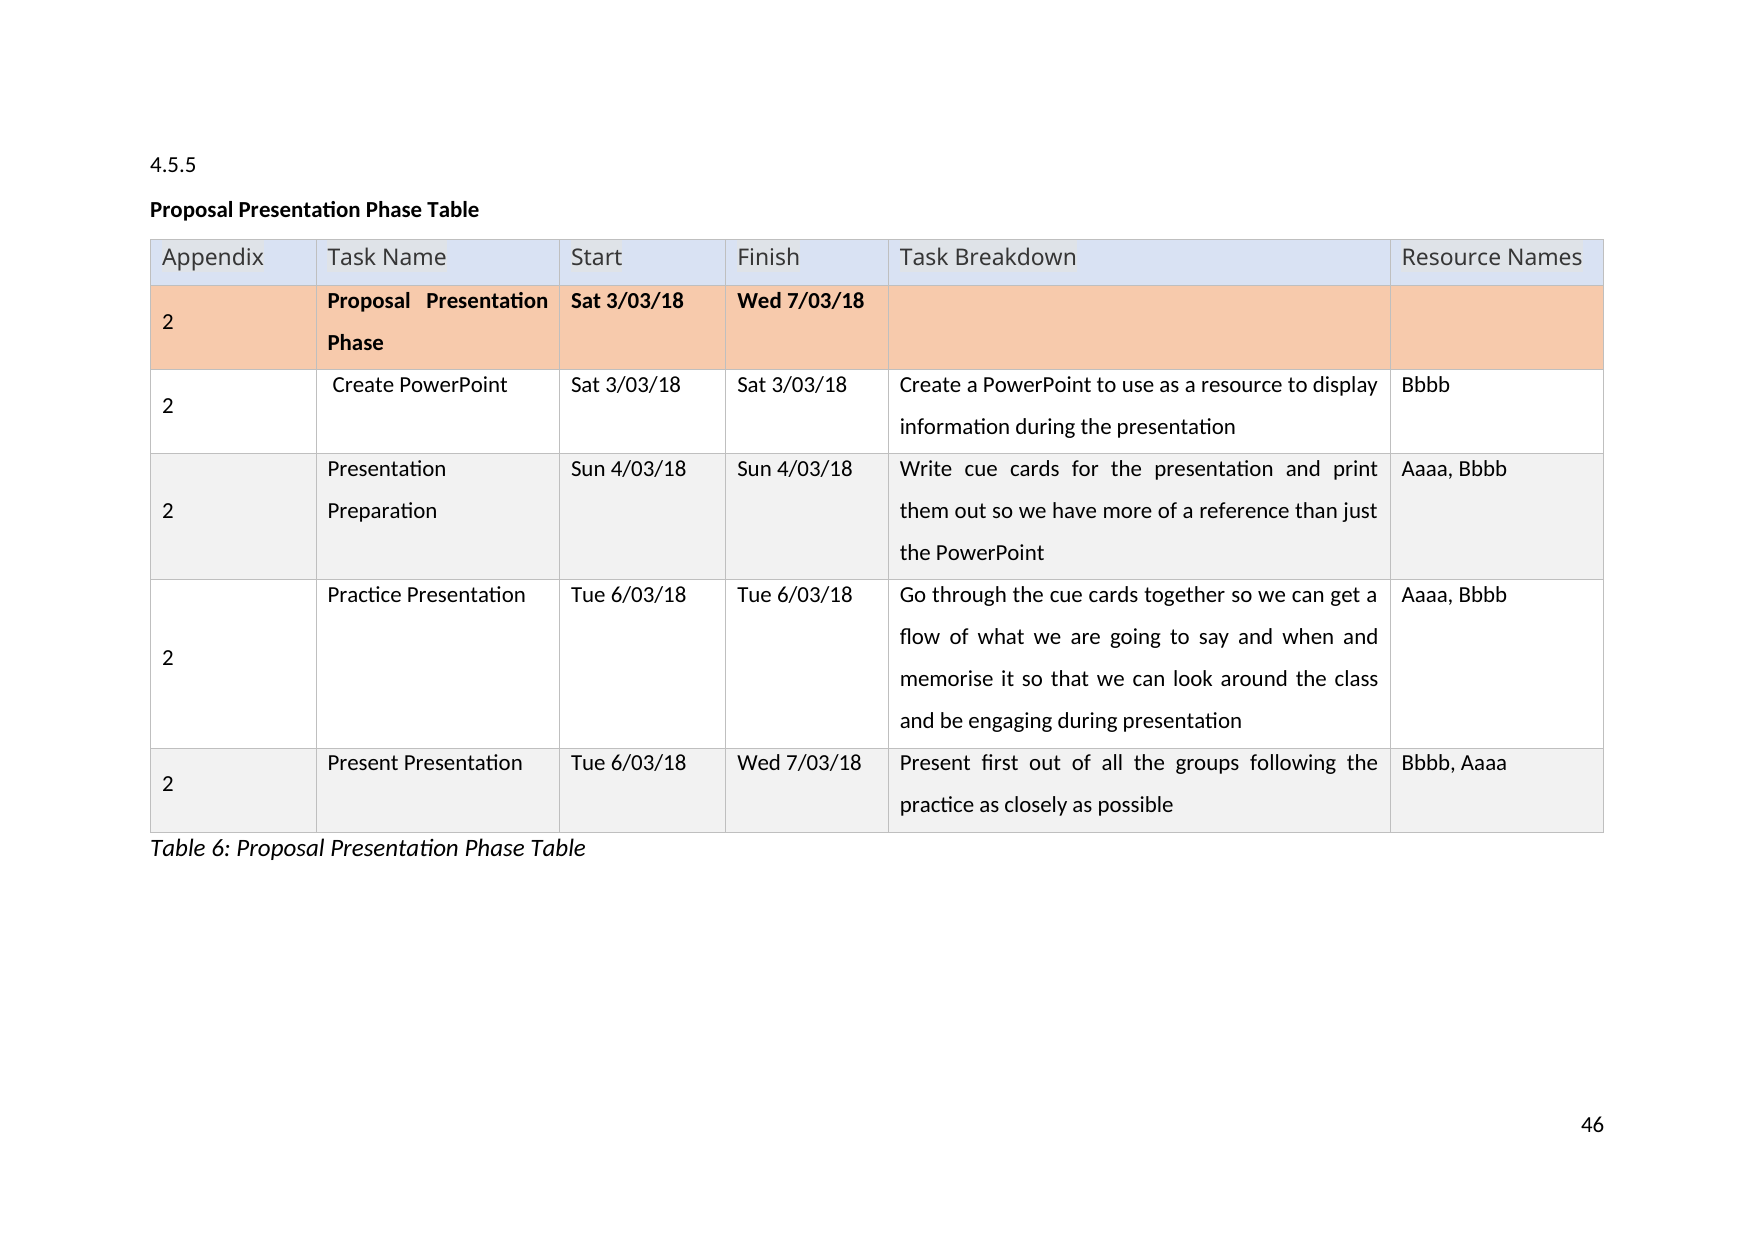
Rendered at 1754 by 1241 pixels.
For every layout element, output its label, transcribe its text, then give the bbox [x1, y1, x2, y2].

text Proposal Presentation Phase Table [150, 195, 1604, 223]
table_cell 2 [151, 749, 316, 832]
table_cell Bbbb, Aaaa [1391, 749, 1603, 832]
table_cell Present first out of all the groups following the practice as closely as possible [889, 749, 1390, 832]
table_cell Aaaa, Bbbb [1391, 580, 1603, 747]
table_header Resource Names [1391, 240, 1603, 285]
table_cell Tue 6/03/18 [726, 580, 888, 747]
table_cell Create a PowerPoint to use as a resource to display information during the presentation [889, 370, 1390, 453]
table_cell Aaaa, Bbbb [1391, 454, 1603, 579]
text 4.5.5 [150, 150, 1604, 178]
table_cell [1391, 286, 1603, 369]
table_cell [889, 286, 1390, 369]
table_cell Sat 3/03/18 [726, 370, 888, 453]
table_cell 2 [151, 454, 316, 579]
table_cell 2 [151, 370, 316, 453]
table_cell Wed 7/03/18 [726, 749, 888, 832]
table_cell Sun 4/03/18 [726, 454, 888, 579]
table_cell Go through the cue cards together so we can get a flow of what we are going to say and when and memorise it so that we can look around the class and be engaging during presentation [889, 580, 1390, 747]
table_cell Presentation Preparation [317, 454, 559, 579]
table_cell Write cue cards for the presentation and print them out so we have more of a reference than just the PowerPoint [889, 454, 1390, 579]
table_cell Create PowerPoint [317, 370, 559, 453]
table_header Appendix [151, 240, 316, 285]
table_cell Tue 6/03/18 [560, 580, 725, 747]
table_cell Present Presentation [317, 749, 559, 832]
table_header Task Name [317, 240, 559, 285]
table_cell Proposal Presentation Phase [317, 286, 559, 369]
table_header Start [560, 240, 725, 285]
table_header Finish [726, 240, 888, 285]
table_cell Sat 3/03/18 [560, 370, 725, 453]
table_cell Sat 3/03/18 [560, 286, 725, 369]
table_cell Bbbb [1391, 370, 1603, 453]
table_cell 2 [151, 580, 316, 747]
table_cell Practice Presentation [317, 580, 559, 747]
table_cell Wed 7/03/18 [726, 286, 888, 369]
table_cell 2 [151, 286, 316, 369]
table_cell Tue 6/03/18 [560, 749, 725, 832]
table_cell Sun 4/03/18 [560, 454, 725, 579]
table_header Task Breakdown [889, 240, 1390, 285]
